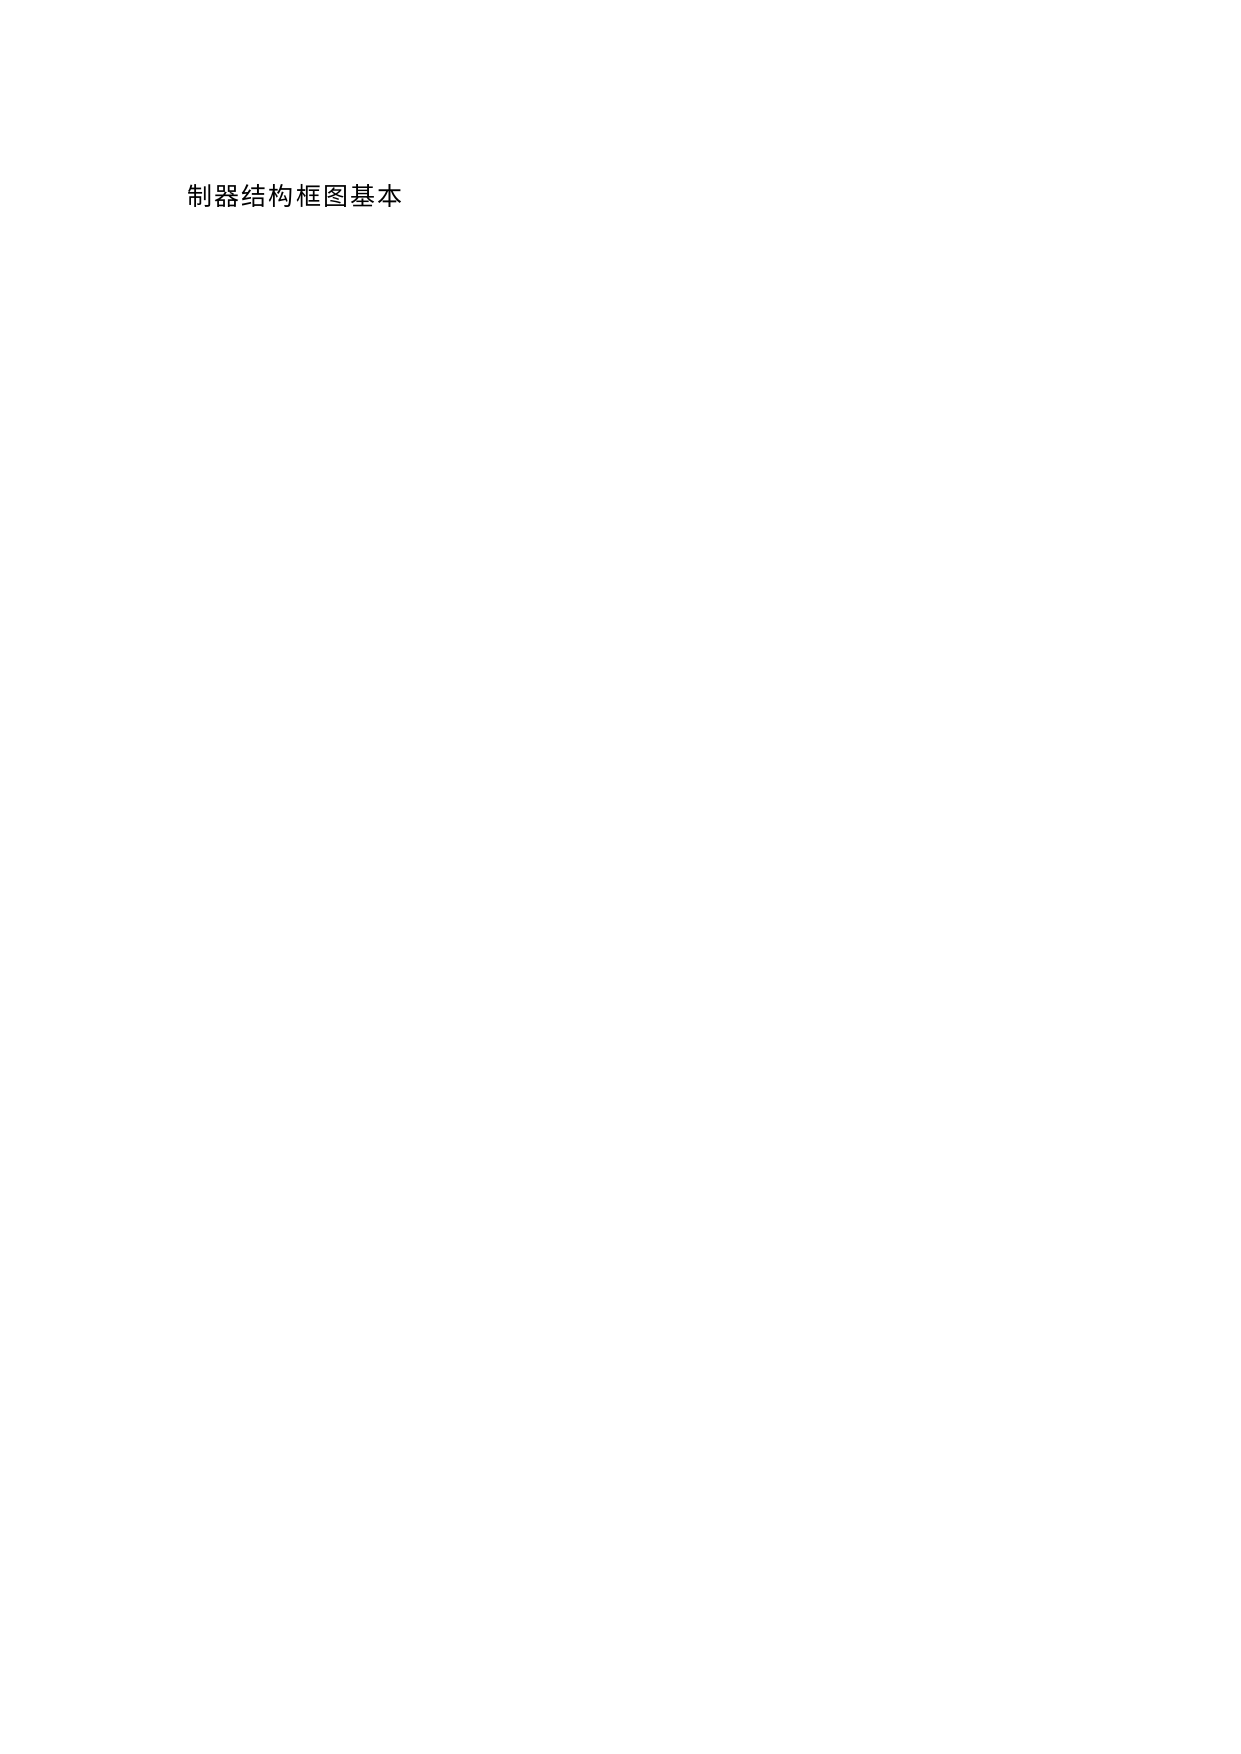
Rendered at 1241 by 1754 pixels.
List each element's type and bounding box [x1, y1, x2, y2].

text [187, 162, 1053, 227]
